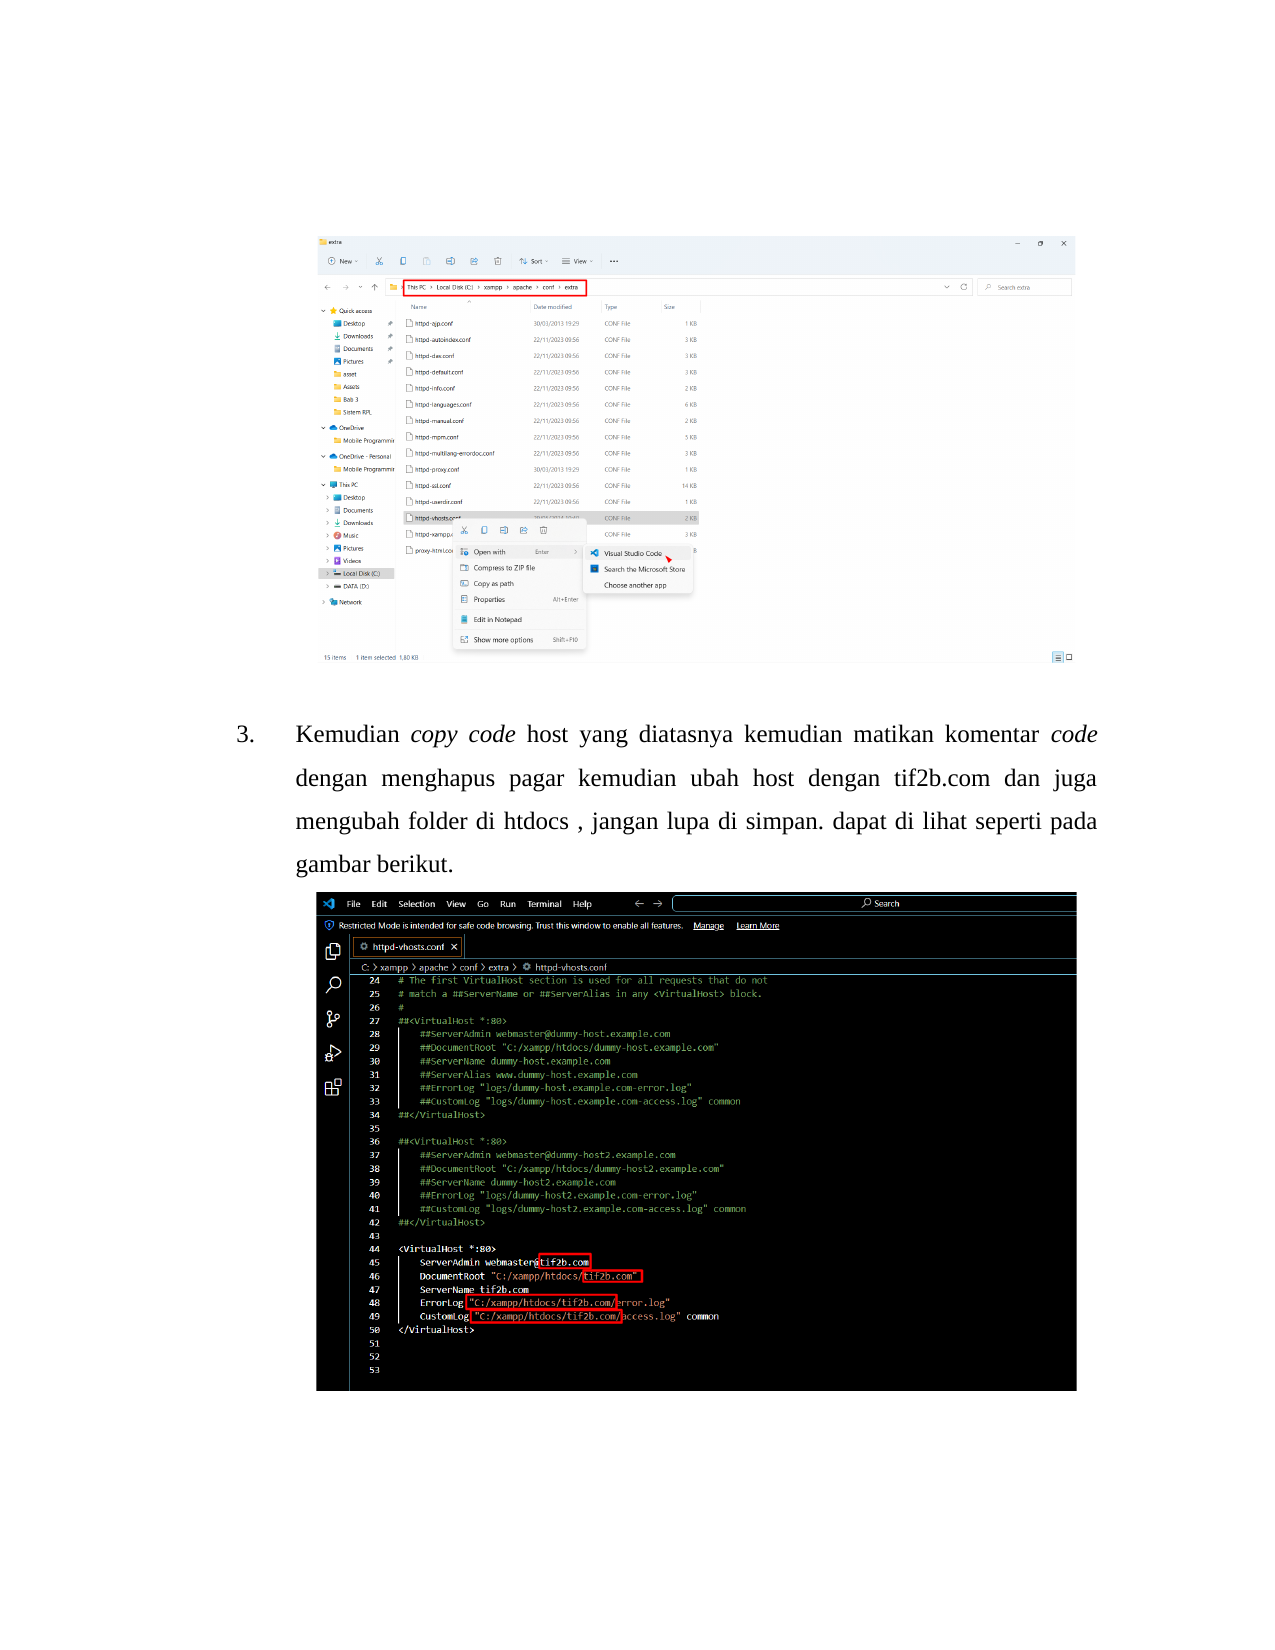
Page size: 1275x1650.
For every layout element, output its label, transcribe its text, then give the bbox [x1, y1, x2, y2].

picture [316, 892, 1077, 1391]
picture [317, 236, 1076, 663]
list Kemudian copy code host yang diatasnya kemudian matikan komentar code dengan menghapus pagar kemudian ubah host dengan tif2b.com dan juga mengubah folder di htdocs , jangan lupa di simpan. dapat di lihat seperti pada gambar berikut. [236, 719, 1098, 878]
